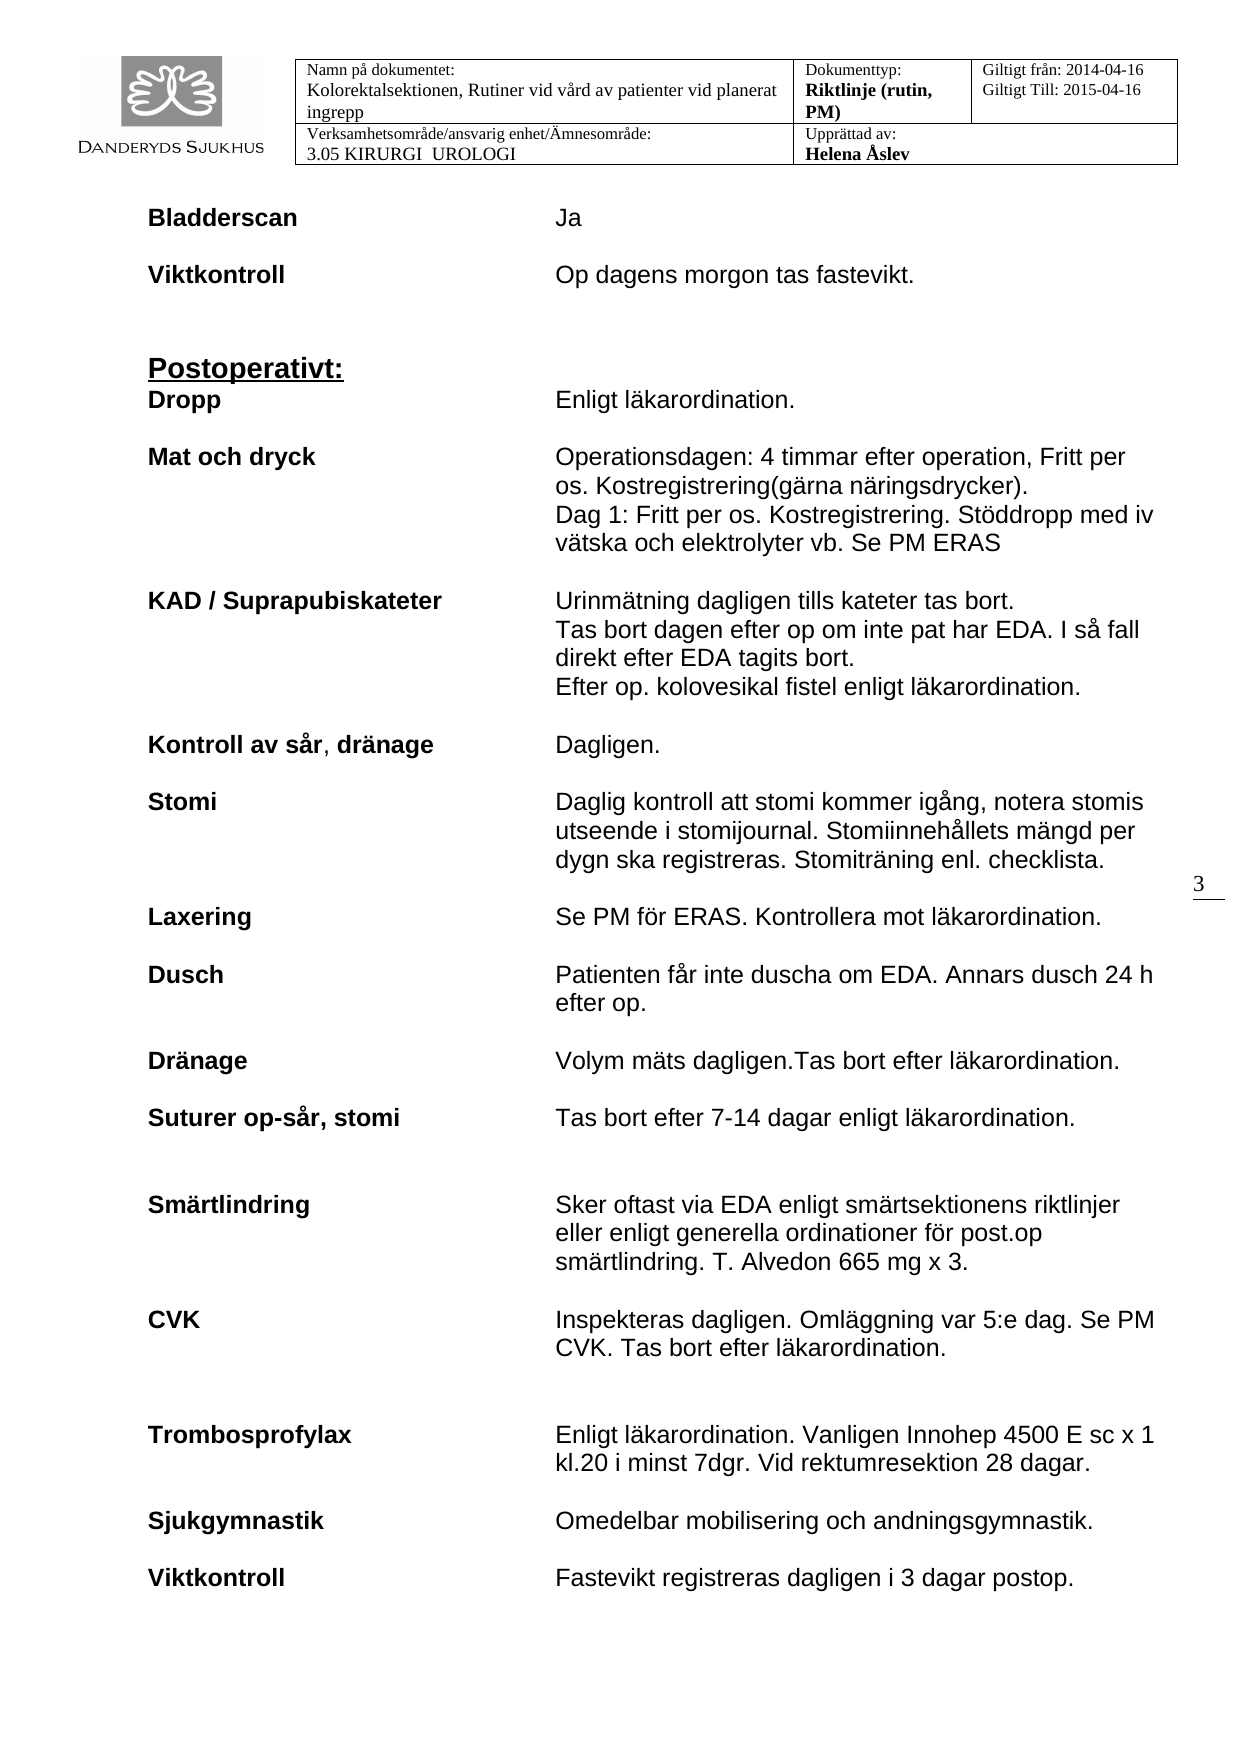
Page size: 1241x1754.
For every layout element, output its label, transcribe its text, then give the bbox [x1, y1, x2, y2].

text Bladderscan Ja [148, 202, 1162, 231]
text Efter op. kolovesikal fistel enligt läkarordination. [555, 672, 1162, 701]
text Postoperativt: [148, 351, 1162, 384]
text Kontroll av sår, dränage Dagligen. [148, 729, 1162, 758]
text Mat och dryck Operationsdagen: 4 timmar efter operation, Fritt per os. Kostregistrering(gärna näringsdrycker). [148, 442, 1162, 499]
text Smärtlindring Sker oftast via EDA enligt smärtsektionens riktlinjer eller enligt generella ordinationer för post.op smärtlindring. T. Alvedon 665 mg x 3. [148, 1189, 1162, 1276]
text Suturer op-sår, stomi Tas bort efter 7-14 dagar enligt läkarordination. [148, 1103, 1162, 1132]
text Dropp Enligt läkarordination. [148, 384, 1162, 413]
text Tas bort dagen efter op om inte pat har EDA. I så fall direkt efter EDA tagits bort. [555, 614, 1162, 672]
text CVK Inspekteras dagligen. Omläggning var 5:e dag. Se PM CVK. Tas bort efter läkarordination. [148, 1304, 1162, 1362]
text Viktkontroll Fastevikt registreras dagligen i 3 dagar postop. [148, 1563, 1162, 1592]
text Stomi Daglig kontroll att stomi kommer igång, notera stomis utseende i stomijournal. Stomiinnehållets mängd per dygn ska registreras. Stomiträning enl. checklista. [148, 787, 1162, 873]
text Sjukgymnastik Omedelbar mobilisering och andningsgymnastik. [148, 1506, 1162, 1534]
text KAD / Suprapubiskateter Urinmätning dagligen tills kateter tas bort. [148, 586, 1162, 614]
text Dränage Volym mäts dagligen.Tas bort efter läkarordination. [148, 1046, 1162, 1074]
text Laxering Se PM för ERAS. Kontrollera mot läkarordination. [148, 902, 1162, 931]
picture [78, 56, 264, 153]
text Viktkontroll Op dagens morgon tas fastevikt. [148, 260, 1162, 289]
text Dag 1: Fritt per os. Kostregistrering. Stöddropp med iv vätska och elektrolyter vb. Se PM ERAS [555, 499, 1162, 557]
text Dusch Patienten får inte duscha om EDA. Annars dusch 24 h efter op. [148, 959, 1162, 1017]
text Trombosprofylax Enligt läkarordination. Vanligen Innohep 4500 E sc x 1 kl.20 i minst 7dgr. Vid rektumresektion 28 dagar. [148, 1419, 1162, 1477]
